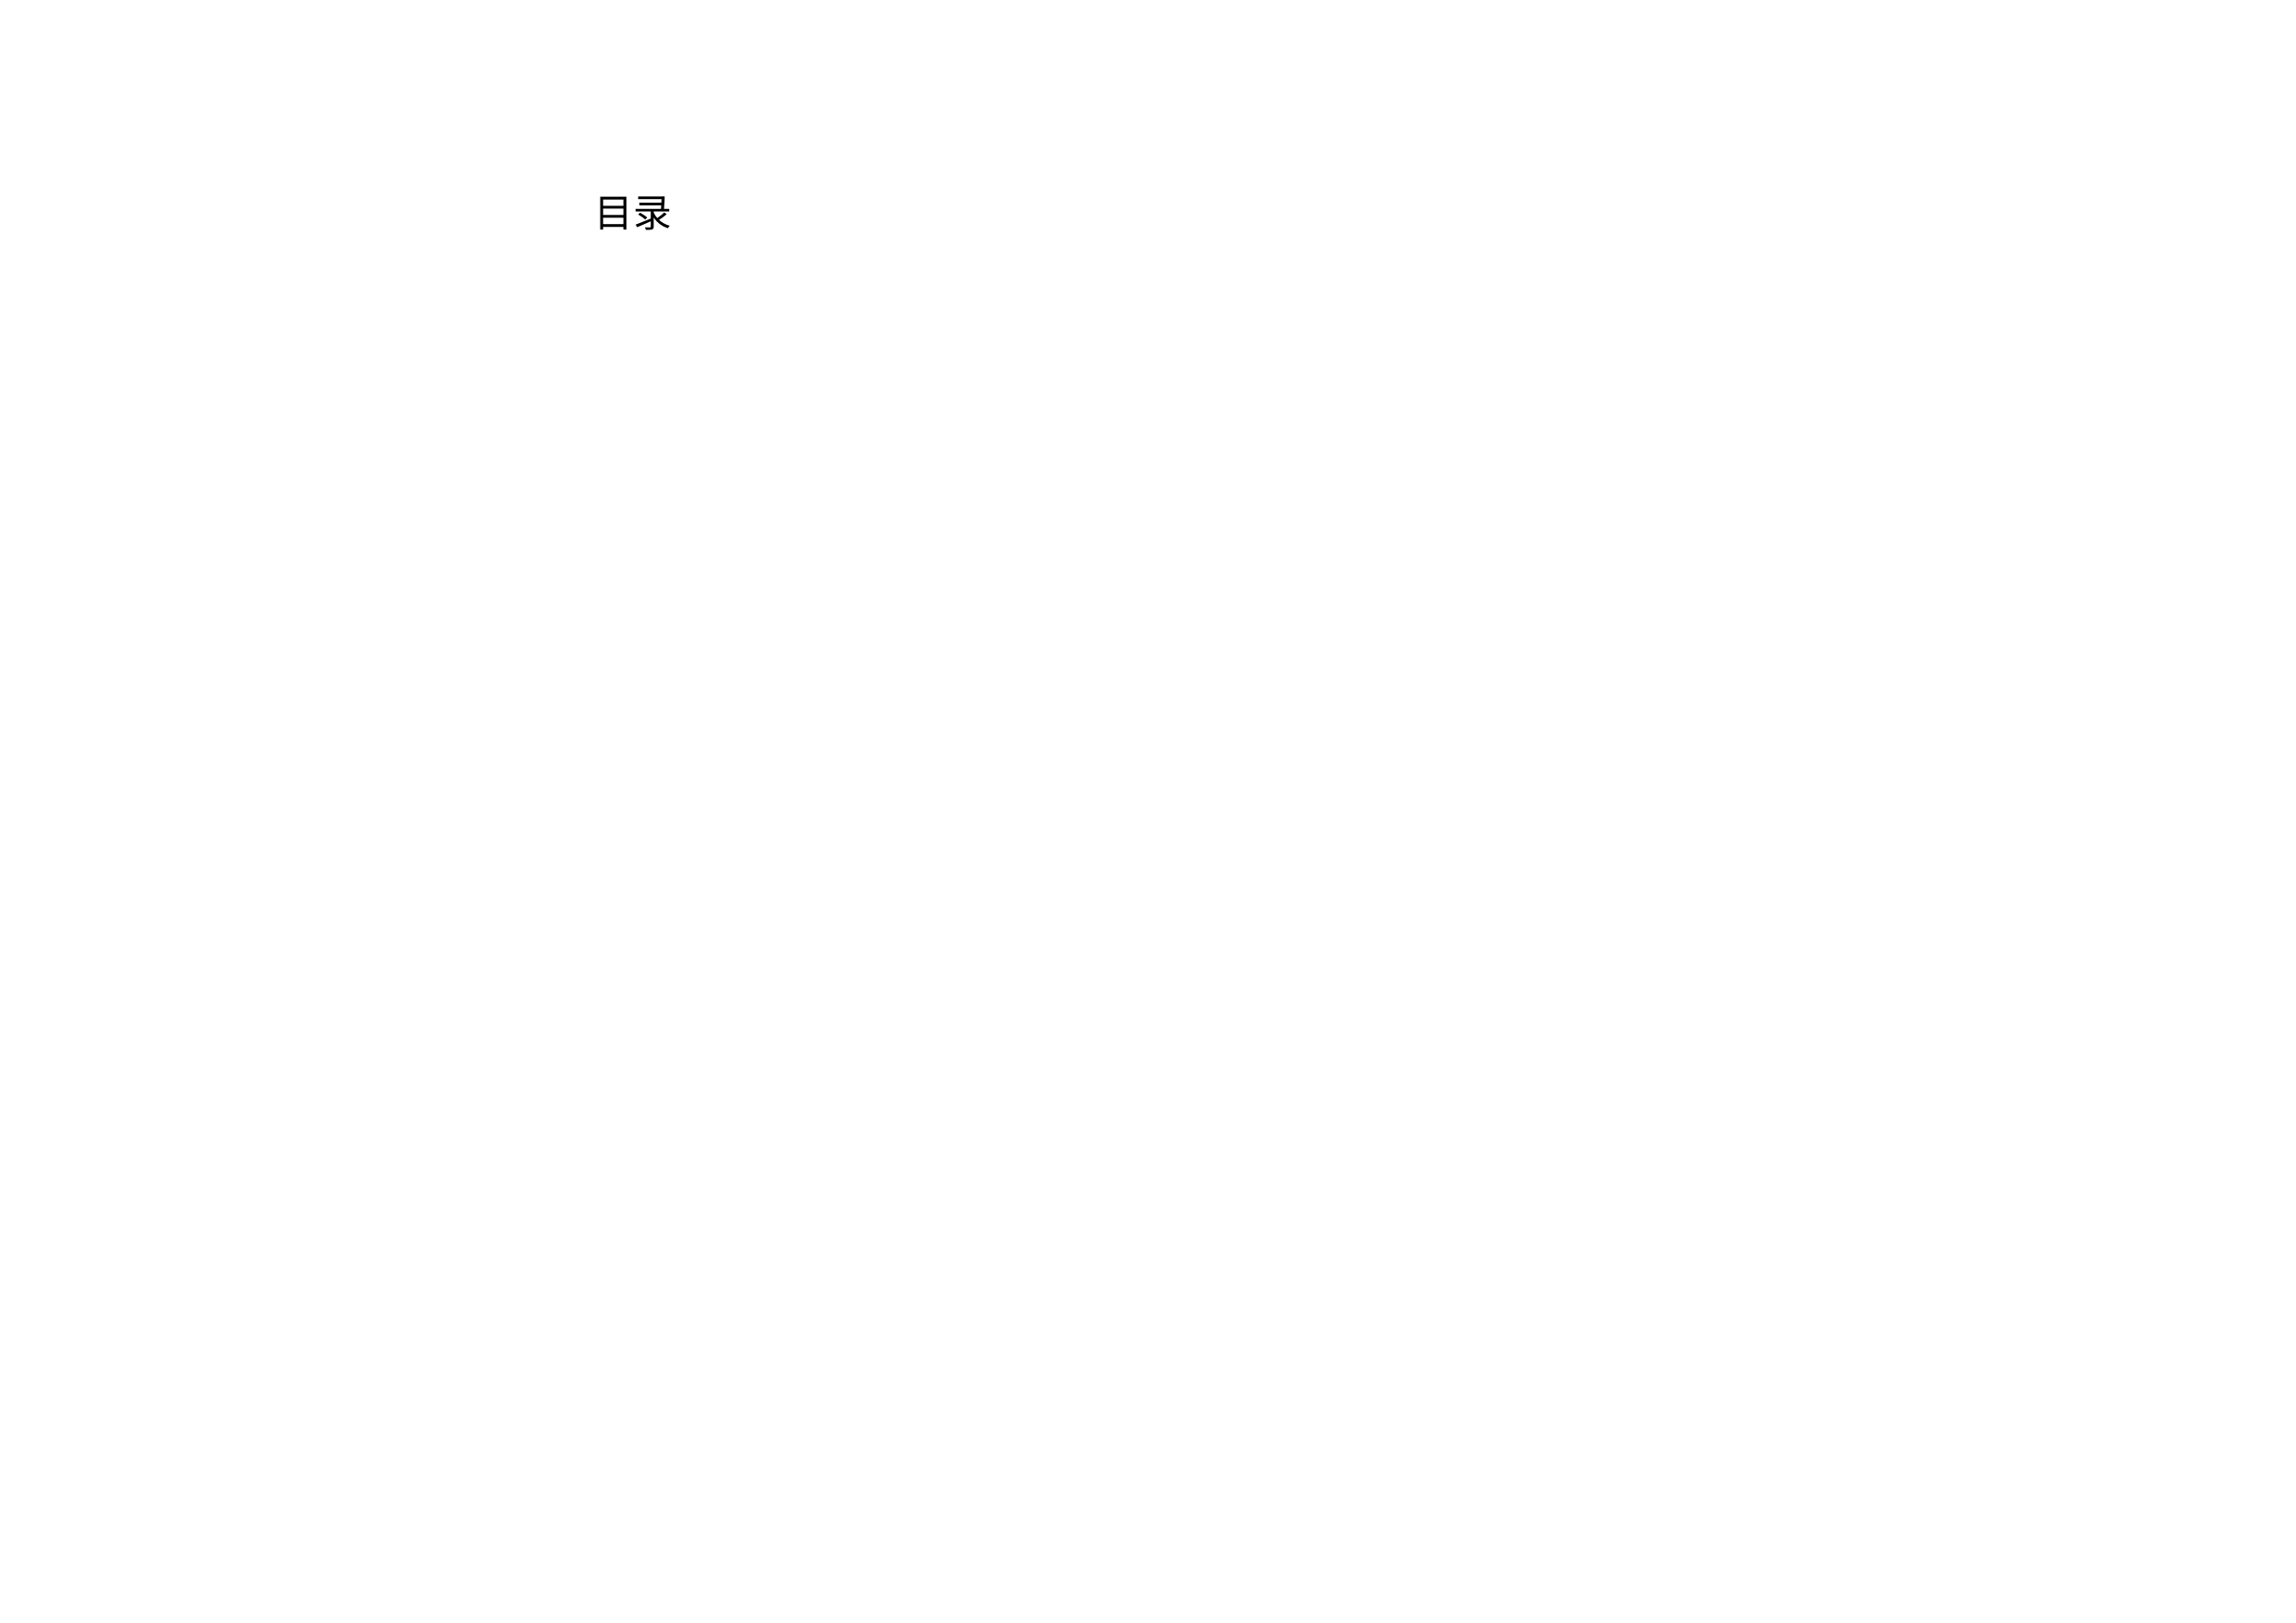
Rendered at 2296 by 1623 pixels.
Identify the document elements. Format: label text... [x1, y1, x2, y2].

text 目录 [139, 180, 1127, 240]
